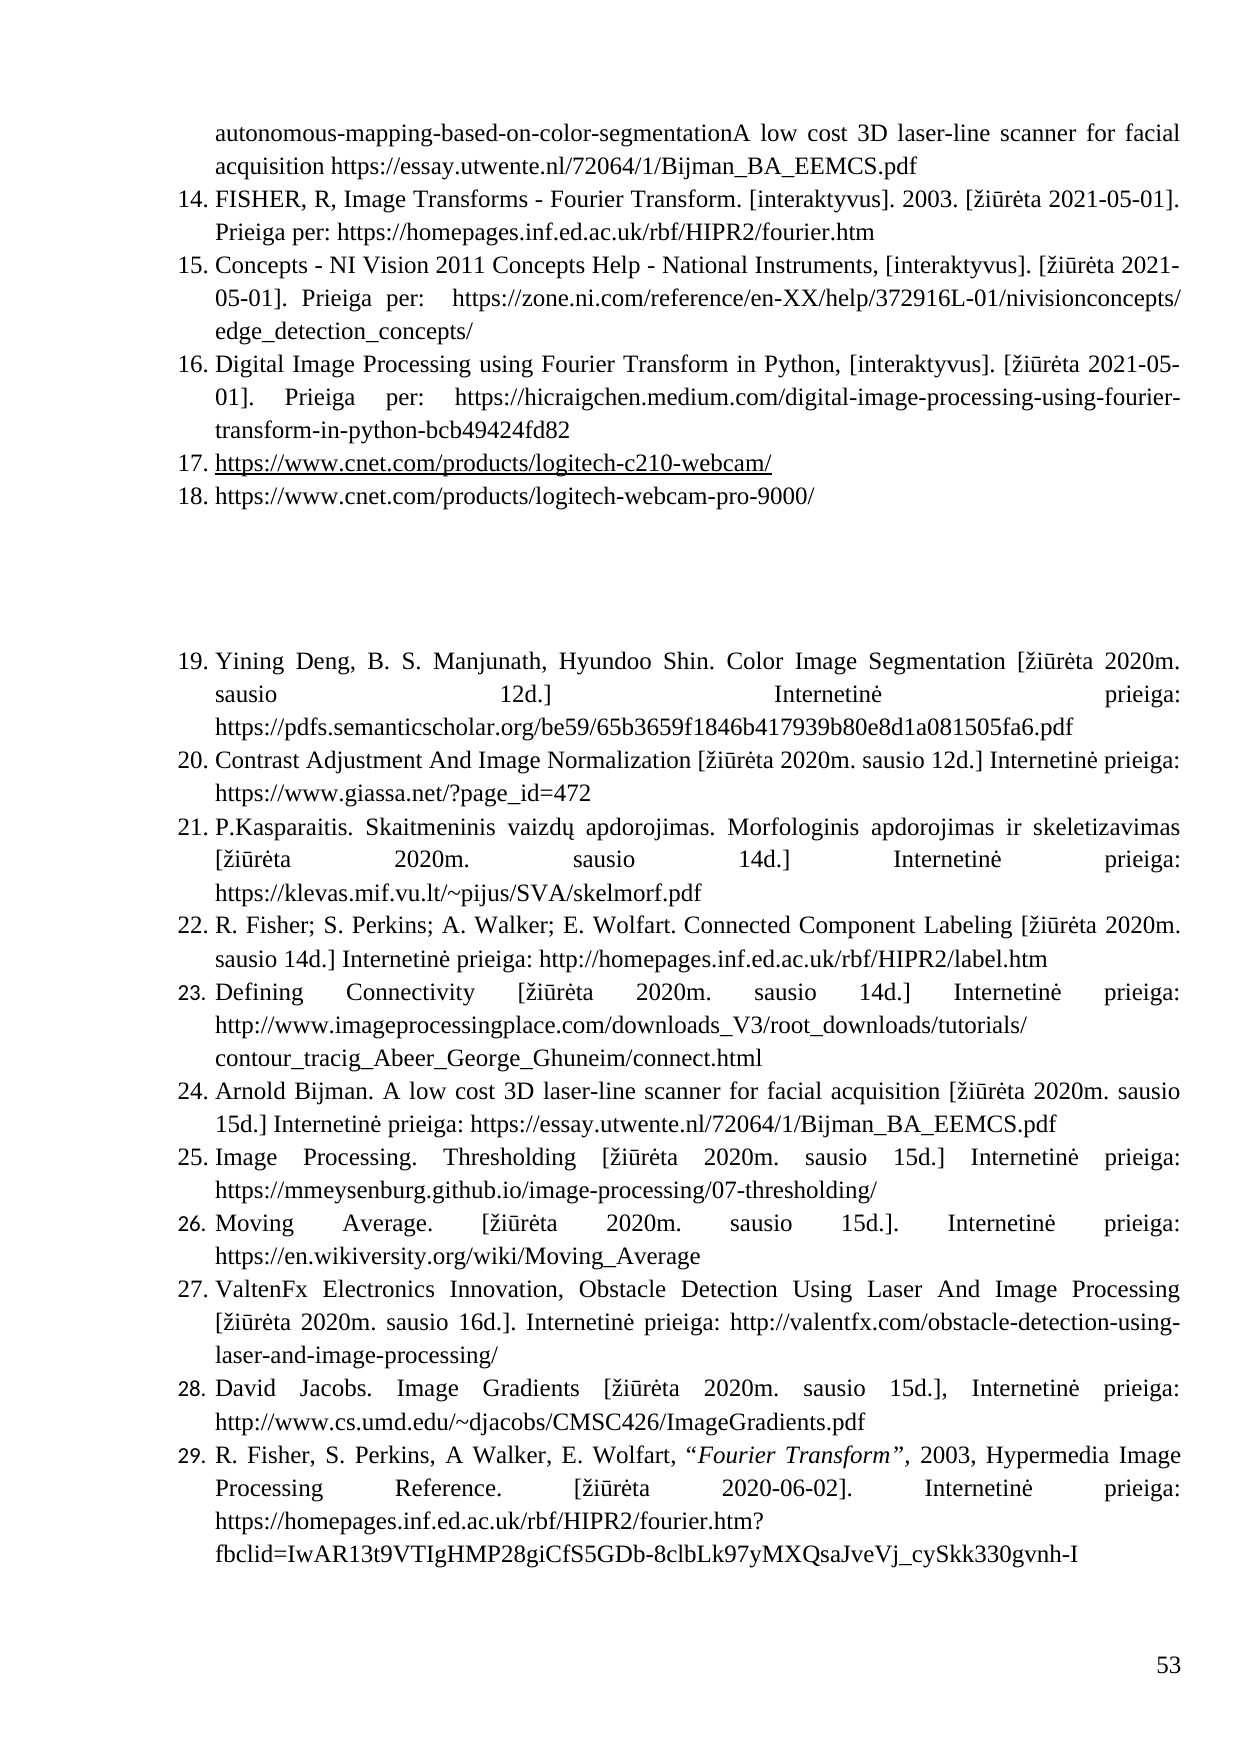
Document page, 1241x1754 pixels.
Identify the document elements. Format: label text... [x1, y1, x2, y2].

list David Jacobs. Image Gradients [žiūrėta 2020m. sausio 15d.], Internetinė prieiga: http://www.cs.umd.edu/~djacobs/CMSC426/ImageGradients.pdf [177, 1373, 1181, 1436]
list https://www.cnet.com/products/logitech-webcam-pro-9000/ [177, 481, 1181, 510]
list ValtenFx Electronics Innovation, Obstacle Detection Using Laser And Image Processing [žiūrėta 2020m. sausio 16d.]. Internetinė prieiga: http://valentfx.com/obstacle-detection-using-laser-and-image-processing/ [177, 1274, 1181, 1369]
list Concepts - NI Vision 2011 Concepts Help - National Instruments, [interaktyvus]. [žiūrėta 2021-05-01]. Prieiga per: https://zone.ni.com/reference/en-XX/help/372916L-01/nivisionconcepts/edge_detection_concepts/ [177, 250, 1181, 345]
list FISHER, R, Image Transforms - Fourier Transform. [interaktyvus]. 2003. [žiūrėta 2021-05-01]. Prieiga per: https://homepages.inf.ed.ac.uk/rbf/HIPR2/fourier.htm [177, 184, 1181, 246]
list Image Processing. Thresholding [žiūrėta 2020m. sausio 15d.] Internetinė prieiga: https://mmeysenburg.github.io/image-processing/07-thresholding/ [177, 1142, 1181, 1204]
list R. Fisher; S. Perkins; A. Walker; E. Wolfart. Connected Component Labeling [žiūrėta 2020m. sausio 14d.] Internetinė prieiga: http://homepages.inf.ed.ac.uk/rbf/HIPR2/label.htm [177, 911, 1181, 972]
list P.Kasparaitis. Skaitmeninis vaizdų apdorojimas. Morfologinis apdorojimas ir skeletizavimas [žiūrėta 2020m. sausio 14d.] Internetinė prieiga: https://klevas.mif.vu.lt/~pijus/SVA/skelmorf.pdf [177, 812, 1181, 906]
list Arnold Bijman. A low cost 3D laser-line scanner for facial acquisition [žiūrėta 2020m. sausio 15d.] Internetinė prieiga: https://essay.utwente.nl/72064/1/Bijman_BA_EEMCS.pdf [177, 1076, 1181, 1138]
list https://www.cnet.com/products/logitech-c210-webcam/ [177, 448, 1181, 477]
list Contrast Adjustment And Image Normalization [žiūrėta 2020m. sausio 12d.] Internetinė prieiga: https://www.giassa.net/?page_id=472 [177, 746, 1181, 807]
list Yining Deng, B. S. Manjunath, Hyundoo Shin. Color Image Segmentation [žiūrėta 2020m. sausio 12d.] Internetinė prieiga: https://pdfs.semanticscholar.org/be59/65b3659f1846b417939b80e8d1a081505fa6.pdf [177, 646, 1181, 741]
list Moving Average. [žiūrėta 2020m. sausio 15d.]. Internetinė prieiga: https://en.wikiversity.org/wiki/Moving_Average [177, 1208, 1181, 1270]
list R. Fisher, S. Perkins, A Walker, E. Wolfart, “Fourier Transform”, 2003, Hypermedia Image Processing Reference. [žiūrėta 2020-06-02]. Internetinė prieiga: https://homepages.inf.ed.ac.uk/rbf/HIPR2/fourier.htm?fbclid=IwAR13t9VTIgHMP28giCfS5GDb-8clbLk97yMXQsaJveVj_cySkk330gvnh-I [177, 1440, 1181, 1568]
list Defining Connectivity [žiūrėta 2020m. sausio 14d.] Internetinė prieiga: http://www.imageprocessingplace.com/downloads_V3/root_downloads/tutorials/contour_tracig_Abeer_George_Ghuneim/connect.html [177, 977, 1181, 1072]
list Digital Image Processing using Fourier Transform in Python, [interaktyvus]. [žiūrėta 2021-05-01]. Prieiga per: https://hicraigchen.medium.com/digital-image-processing-using-fourier-transform-in-python-bcb49424fd82 [177, 349, 1181, 444]
